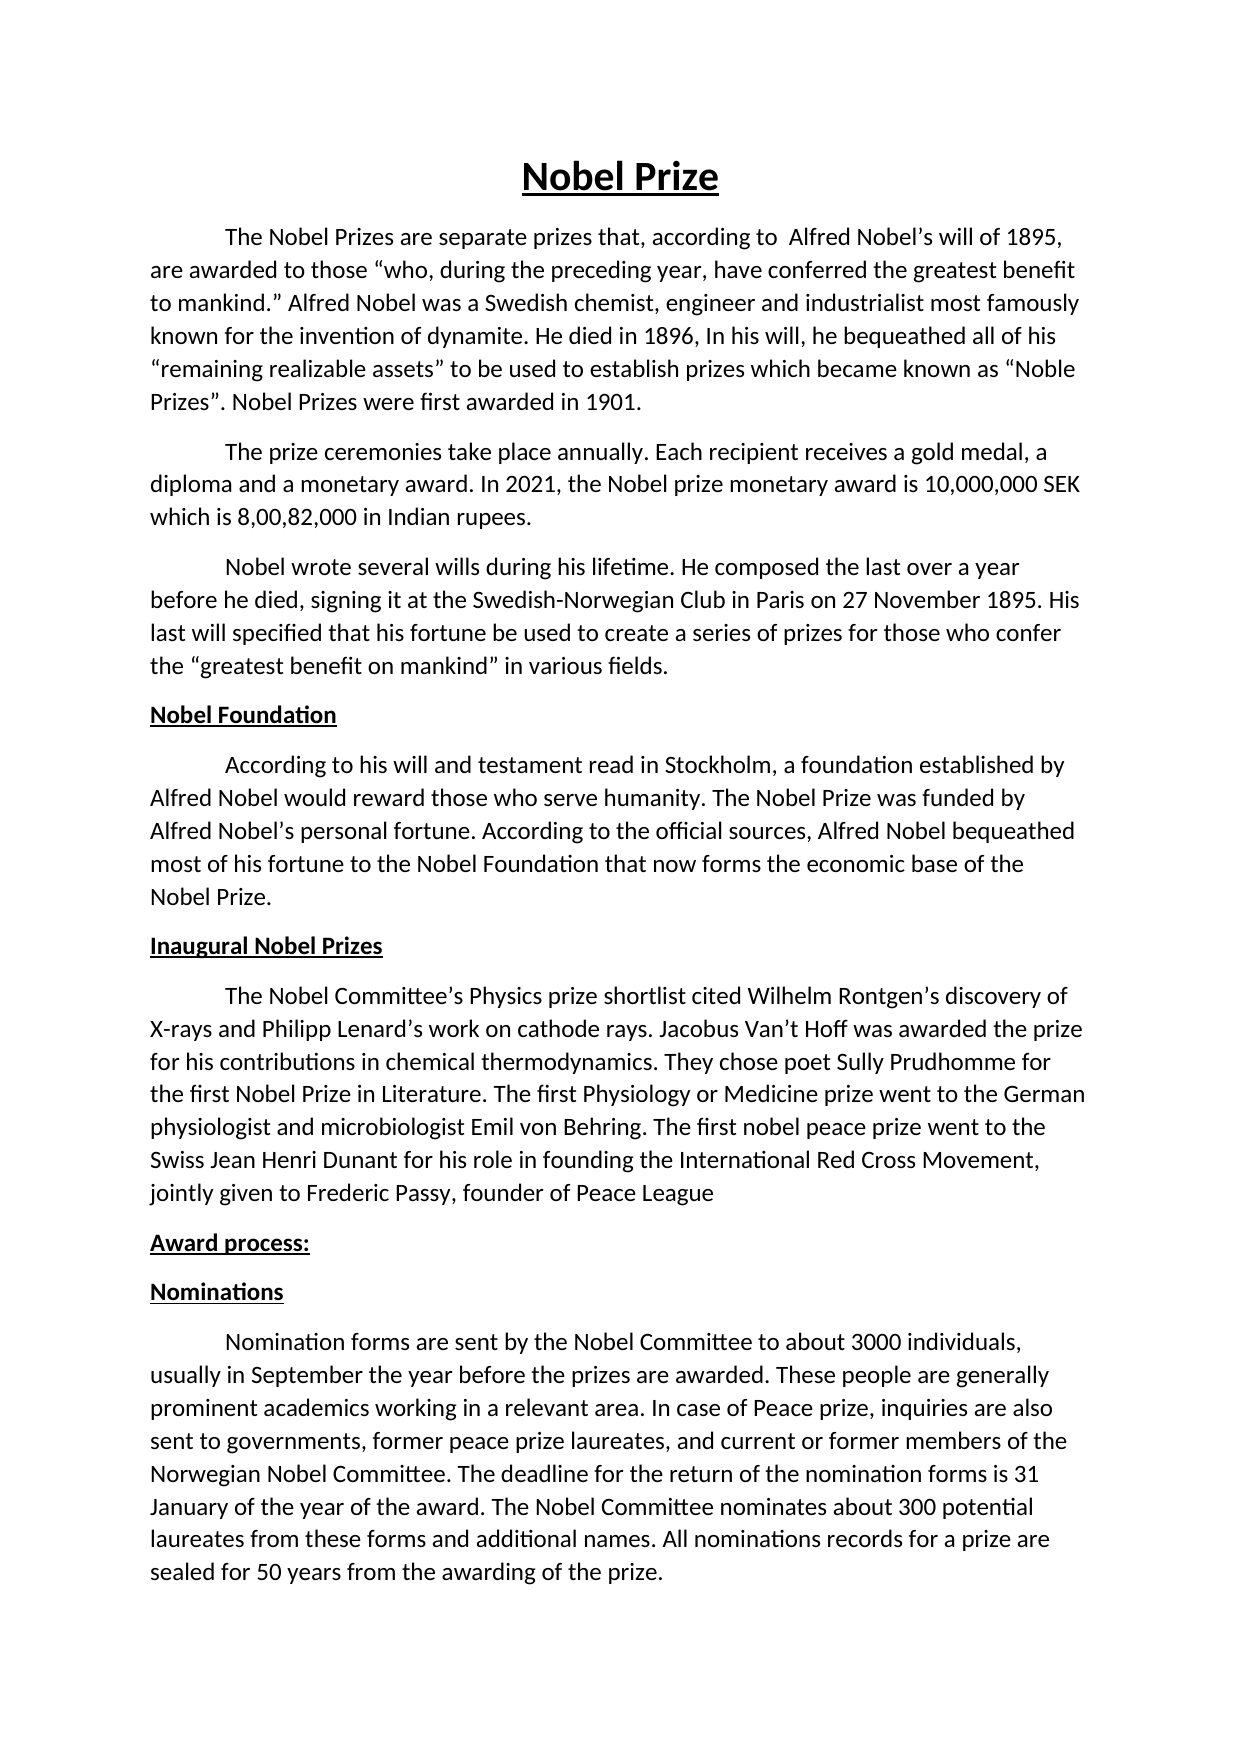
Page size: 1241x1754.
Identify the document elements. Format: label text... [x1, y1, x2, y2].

text Nobel Foundation [150, 699, 1090, 730]
text Award process: [150, 1227, 1090, 1257]
text According to his will and testament read in Stockholm, a foundation established by Alfred Nobel would reward those who serve humanity. The Nobel Prize was funded by Alfred Nobel’s personal fortune. According to the official sources, Alfred Nobel bequeathed most of his fortune to the Nobel Foundation that now forms the economic base of the Nobel Prize. [150, 749, 1090, 911]
text The Nobel Prizes are separate prizes that, according to Alfred Nobel’s will of 1895, are awarded to those “who, during the preceding year, have conferred the greatest benefit to mankind.” Alfred Nobel was a Swedish chemist, engineer and industrialist most famously known for the invention of dynamite. He died in 1896, In his will, he bequeathed all of his “remaining realizable assets” to be used to establish prizes which became known as “Noble Prizes”. Nobel Prizes were first awarded in 1901. [150, 222, 1090, 417]
text Nobel Prize [150, 150, 1090, 201]
text Nobel wrote several wills during his lifetime. He composed the last over a year before he died, signing it at the Swedish-Norwegian Club in Paris on 27 November 1895. His last will specified that his fortune be used to create a series of prizes for those who confer the “greatest benefit on mankind” in various fields. [150, 551, 1090, 680]
text The Nobel Committee’s Physics prize shortlist cited Wilhelm Rontgen’s discovery of X-rays and Philipp Lenard’s work on cathode rays. Jacobus Van’t Hoff was awarded the prize for his contributions in chemical thermodynamics. They chose poet Sully Prudhomme for the first Nobel Prize in Literature. The first Physiology or Medicine prize went to the German physiologist and microbiologist Emil von Behring. The first nobel peace prize went to the Swiss Jean Henri Dunant for his role in founding the International Red Cross Movement, jointly given to Frederic Passy, founder of Peace League [150, 980, 1090, 1208]
text Nomination forms are sent by the Nobel Committee to about 3000 individuals, usually in September the year before the prizes are awarded. These people are generally prominent academics working in a relevant area. In case of Peace prize, inquiries are also sent to governments, former peace prize laureates, and current or former members of the Norwegian Nobel Committee. The deadline for the return of the nomination forms is 31 January of the year of the award. The Nobel Committee nominates about 300 potential laureates from these forms and additional names. All nominations records for a prize are sealed for 50 years from the awarding of the prize. [150, 1326, 1090, 1587]
text Inaugural Nobel Prizes [150, 930, 1090, 961]
text Nominations [150, 1277, 1090, 1307]
text The prize ceremonies take place annually. Each recipient receives a gold medal, a diploma and a monetary award. In 2021, the Nobel prize monetary award is 10,000,000 SEK which is 8,00,82,000 in Indian rupees. [150, 436, 1090, 532]
